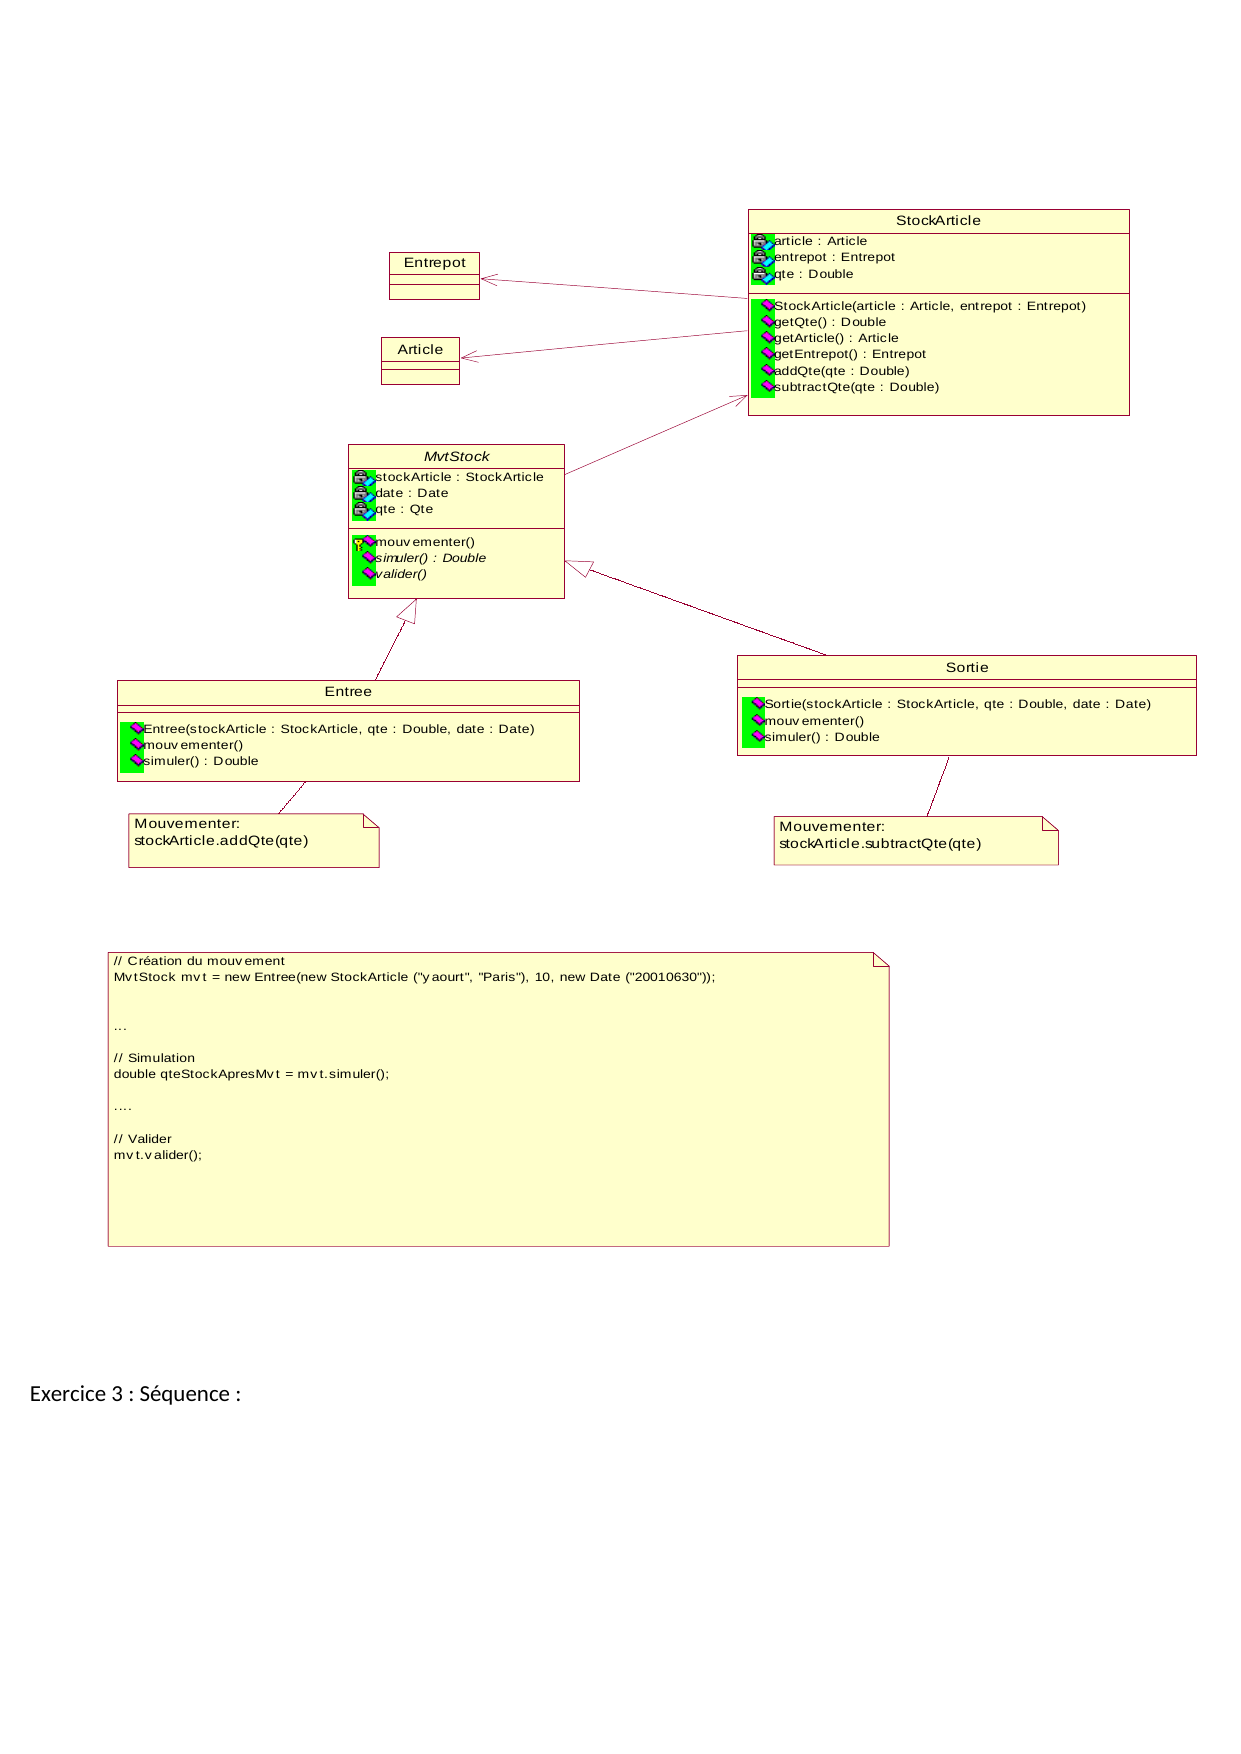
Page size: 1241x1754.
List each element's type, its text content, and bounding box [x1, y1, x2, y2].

text Exercice 3 : Séquence : [29, 1379, 1093, 1407]
